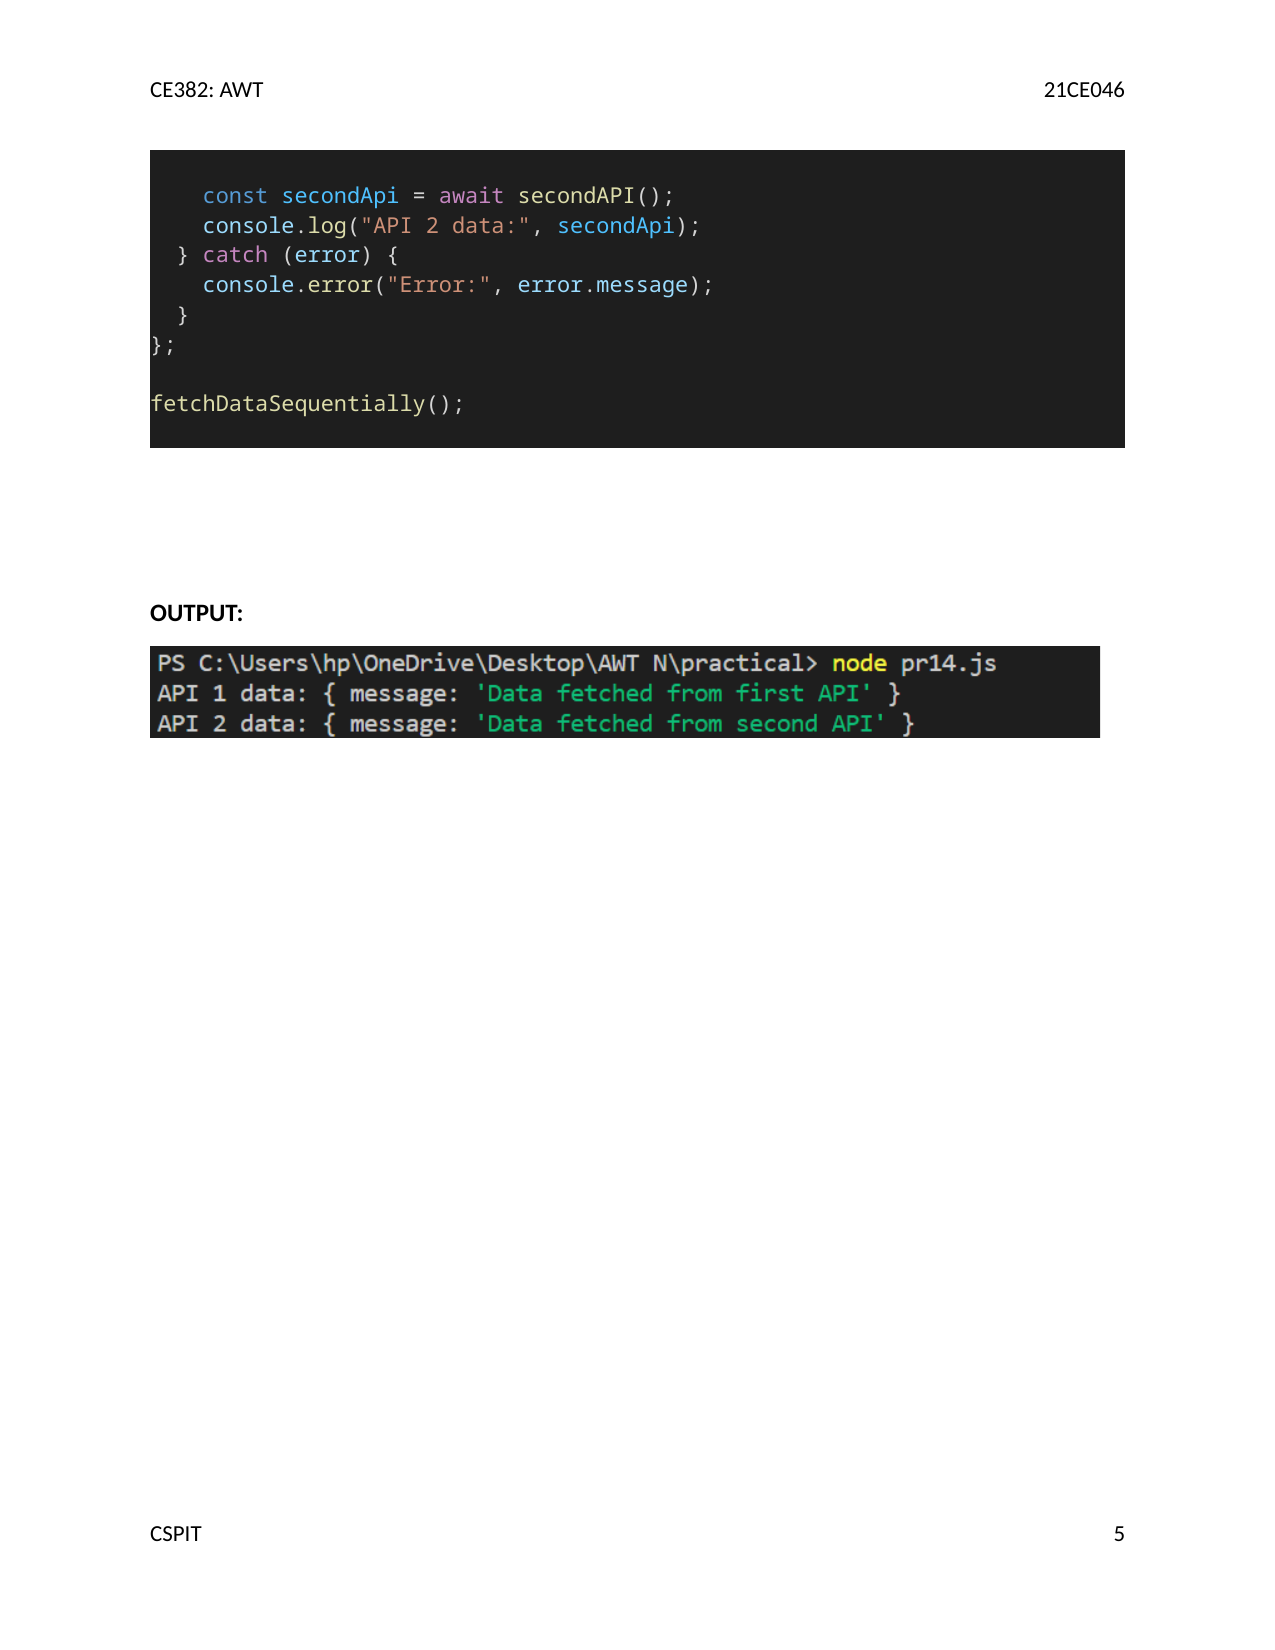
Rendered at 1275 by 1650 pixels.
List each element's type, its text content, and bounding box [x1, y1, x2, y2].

text const secondApi = await secondAPI(); [150, 180, 1125, 209]
text OUTPUT: [150, 597, 1125, 627]
text console.log("API 2 data:", secondApi); [150, 209, 1125, 239]
text } [150, 299, 1125, 329]
text fetchDataSequentially(); [150, 388, 1125, 418]
text } catch (error) { [150, 239, 1125, 269]
picture [150, 646, 1100, 738]
text console.error("Error:", error.message); [150, 269, 1125, 299]
text }; [150, 329, 1125, 358]
